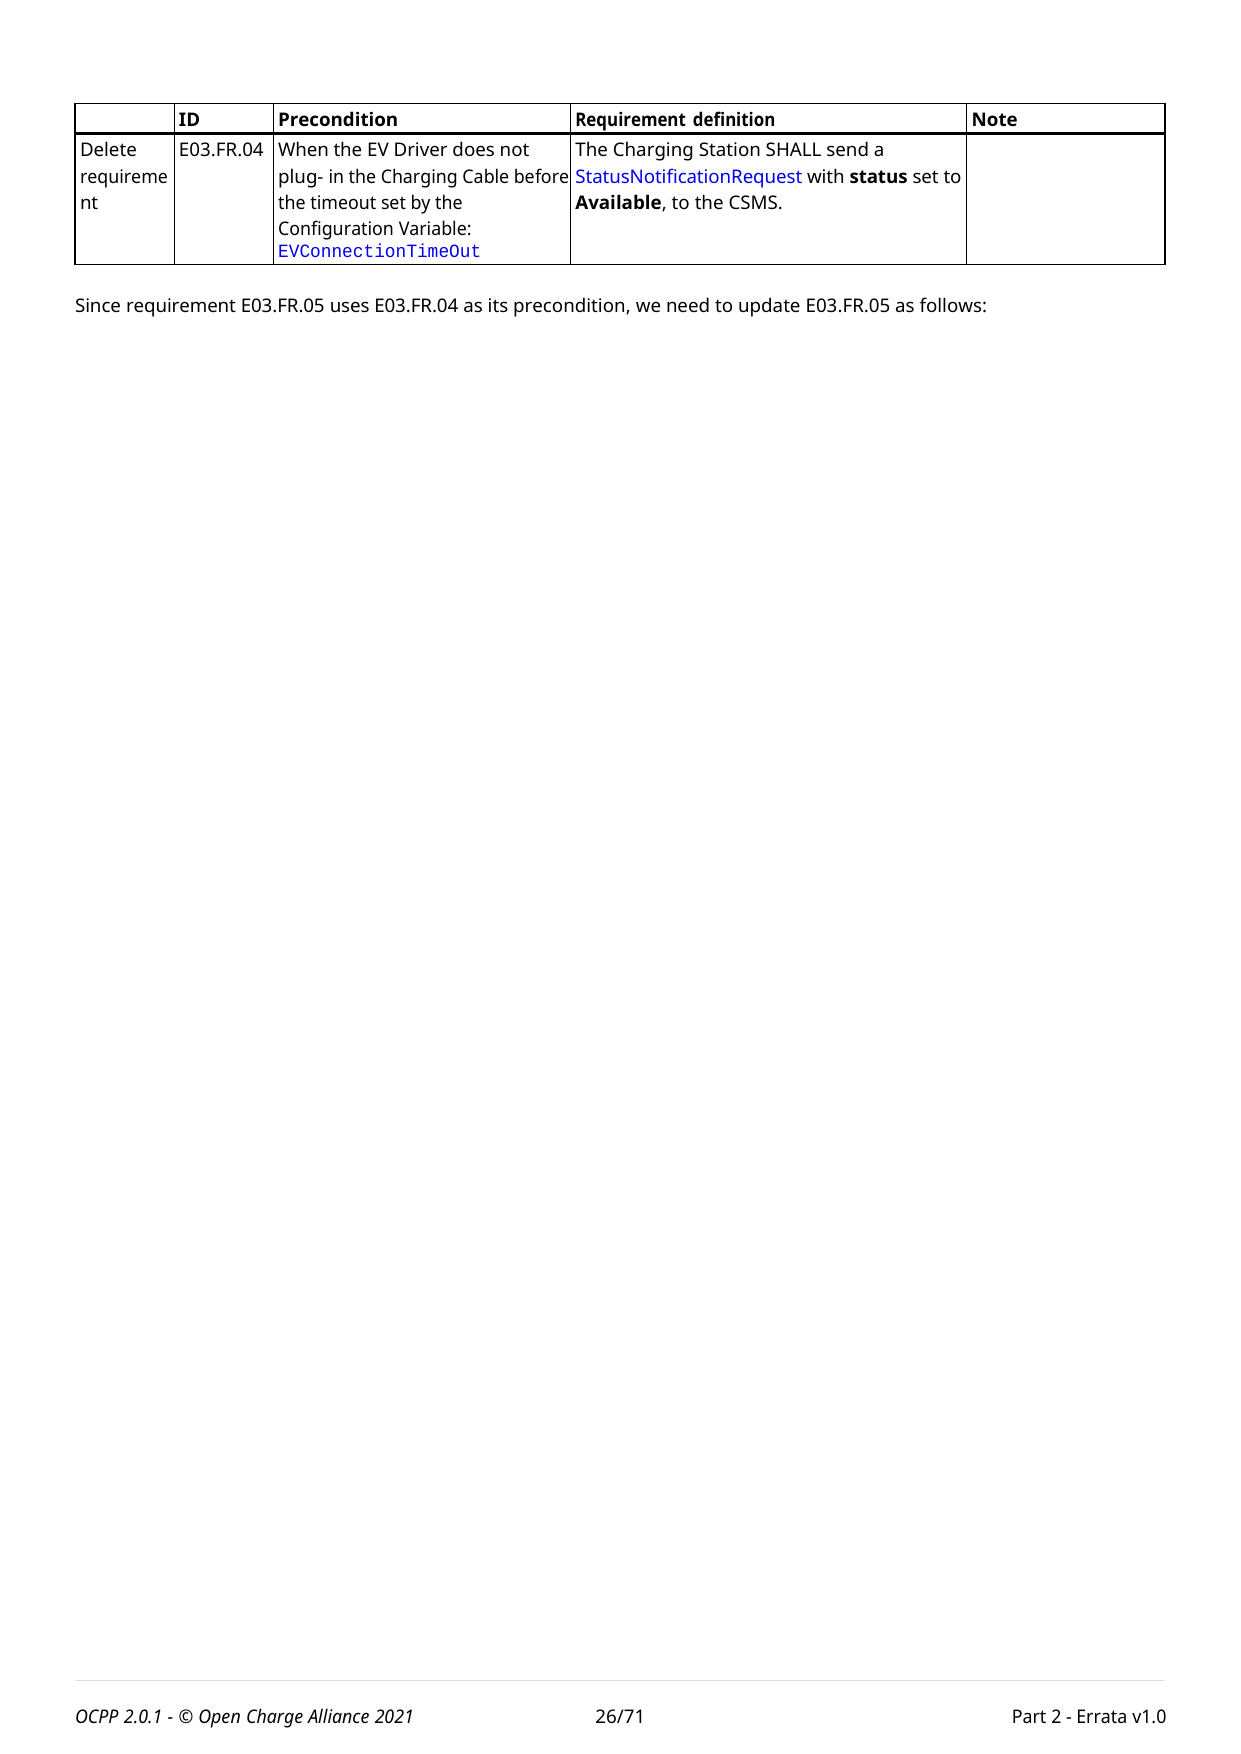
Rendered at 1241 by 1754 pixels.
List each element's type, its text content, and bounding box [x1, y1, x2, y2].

table_cell E03.FR.04 [175, 135, 273, 264]
table_header Precondition [274, 104, 570, 132]
table_header [76, 104, 174, 132]
table_header ID [175, 104, 273, 132]
table_cell When the EV Driver does not plug- in the Charging Cable before the timeout set by the Configuration Variable: EVConnectionTimeOut [274, 135, 570, 264]
table_cell The Charging Station SHALL send a StatusNotificationRequest with status set to Available, to the CSMS. [571, 135, 966, 264]
table_header Requirement definition [571, 104, 966, 132]
text Since requirement E03.FR.05 uses E03.FR.04 as its precondition, we need to update E03.FR.05 as follows: [75, 292, 1178, 317]
table_cell [967, 135, 1164, 264]
table_header Note [967, 104, 1164, 132]
table_cell Delete requireme nt [76, 135, 174, 264]
